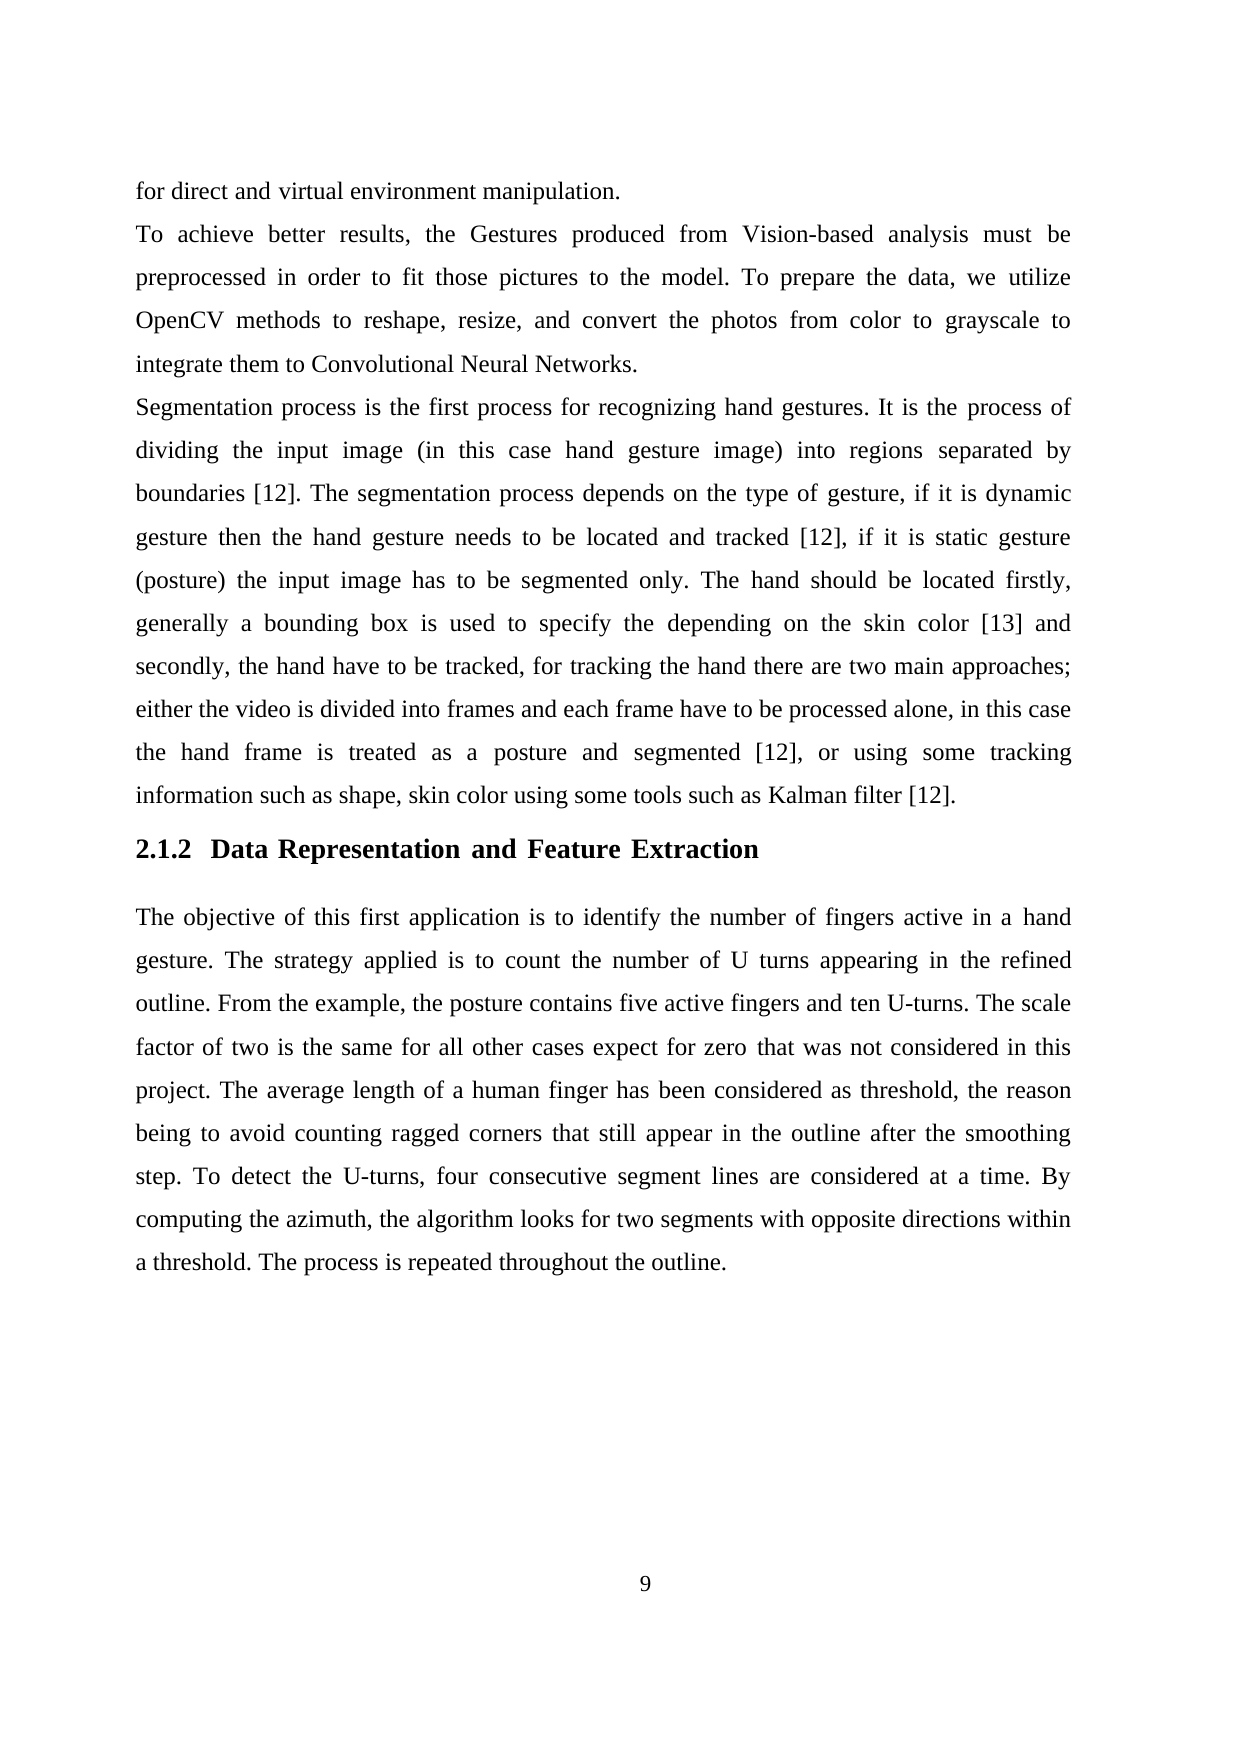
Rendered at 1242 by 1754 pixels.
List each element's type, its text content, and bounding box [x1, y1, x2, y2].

text The objective of this first application is to identify the number of fingers active in a hand gesture. The strategy applied is to count the number of U turns appearing in the refined outline. From the example, the posture contains five active fingers and ten U-turns. The scale factor of two is the same for all other cases expect for zero that was not considered in this project. The average length of a human finger has been considered as threshold, the reason being to avoid counting ragged corners that still appear in the outline after the smoothing step. To detect the U-turns, four consecutive segment lines are considered at a time. By computing the azimuth, the algorithm looks for two segments with opposite directions within a threshold. The process is repeated throughout the outline. [135, 902, 1072, 1276]
text for direct and virtual environment manipulation. [135, 176, 1217, 205]
subtitle Data Representation and Feature Extraction [135, 832, 1217, 864]
text To achieve better results, the Gestures produced from Vision-based analysis must be preprocessed in order to fit those pictures to the model. To prepare the data, we utilize OpenCV methods to reshape, resize, and convert the photos from color to grayscale to integrate them to Convolutional Neural Networks. [135, 219, 1071, 378]
text Segmentation process is the first process for recognizing hand gestures. It is the process of dividing the input image (in this case hand gesture image) into regions separated by boundaries [12]. The segmentation process depends on the type of gesture, if it is dynamic gesture then the hand gesture needs to be located and tracked [12], if it is static gesture (posture) the input image has to be segmented only. The hand should be located firstly, generally a bounding box is used to specify the depending on the skin color [13] and secondly, the hand have to be tracked, for tracking the hand there are two main approaches; either the video is divided into frames and each frame have to be processed alone, in this case the hand frame is treated as a posture and segmented [12], or using some tracking information such as shape, skin color using some tools such as Kalman filter [12]. [135, 392, 1071, 809]
